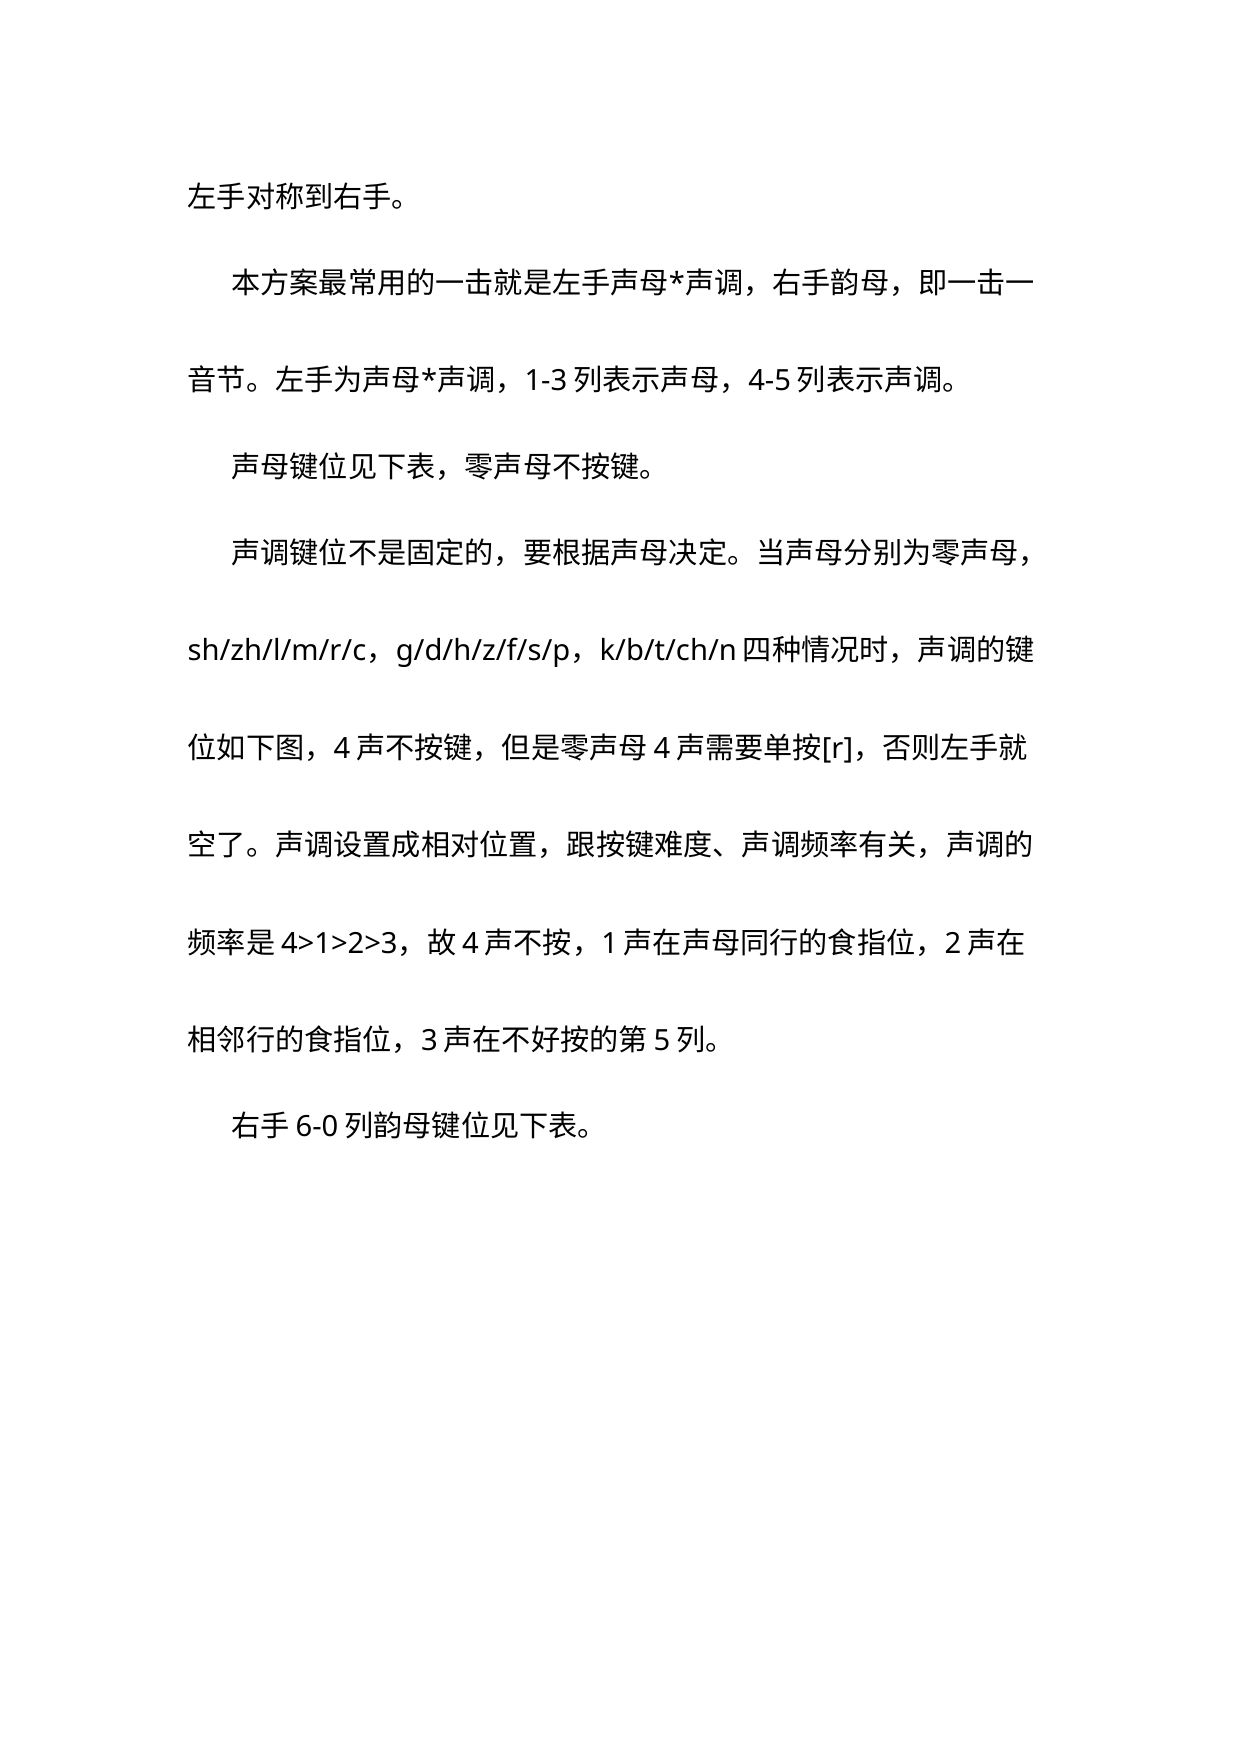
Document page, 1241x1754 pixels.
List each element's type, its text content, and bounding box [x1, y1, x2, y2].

text 右手6-0列韵母键位见下表。 [187, 1092, 1053, 1157]
text 声母键位见下表，零声母不按键。 [187, 432, 1053, 497]
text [187, 162, 1053, 227]
text 声调键位不是固定的，要根据声母决定。当声母分别为零声母，sh/zh/l/m/r/c，g/d/h/z/f/s/p，k/b/t/ch/n四种情况时，声调的键位如下图，4声不按键，但是零声母4声需要单按[r]，否则左手就空了。声调设置成相对位置，跟按键难度、声调频率有关，声调的频率是4>1>2>3，故4声不按，1声在声母同行的食指位，2声在相邻行的食指位，3声在不好按的第5列。 [187, 518, 1053, 1070]
text 本方案最常用的一击就是左手声母*声调，右手韵母，即一击一音节。左手为声母*声调，1-3列表示声母，4-5列表示声调。 [187, 248, 1053, 411]
